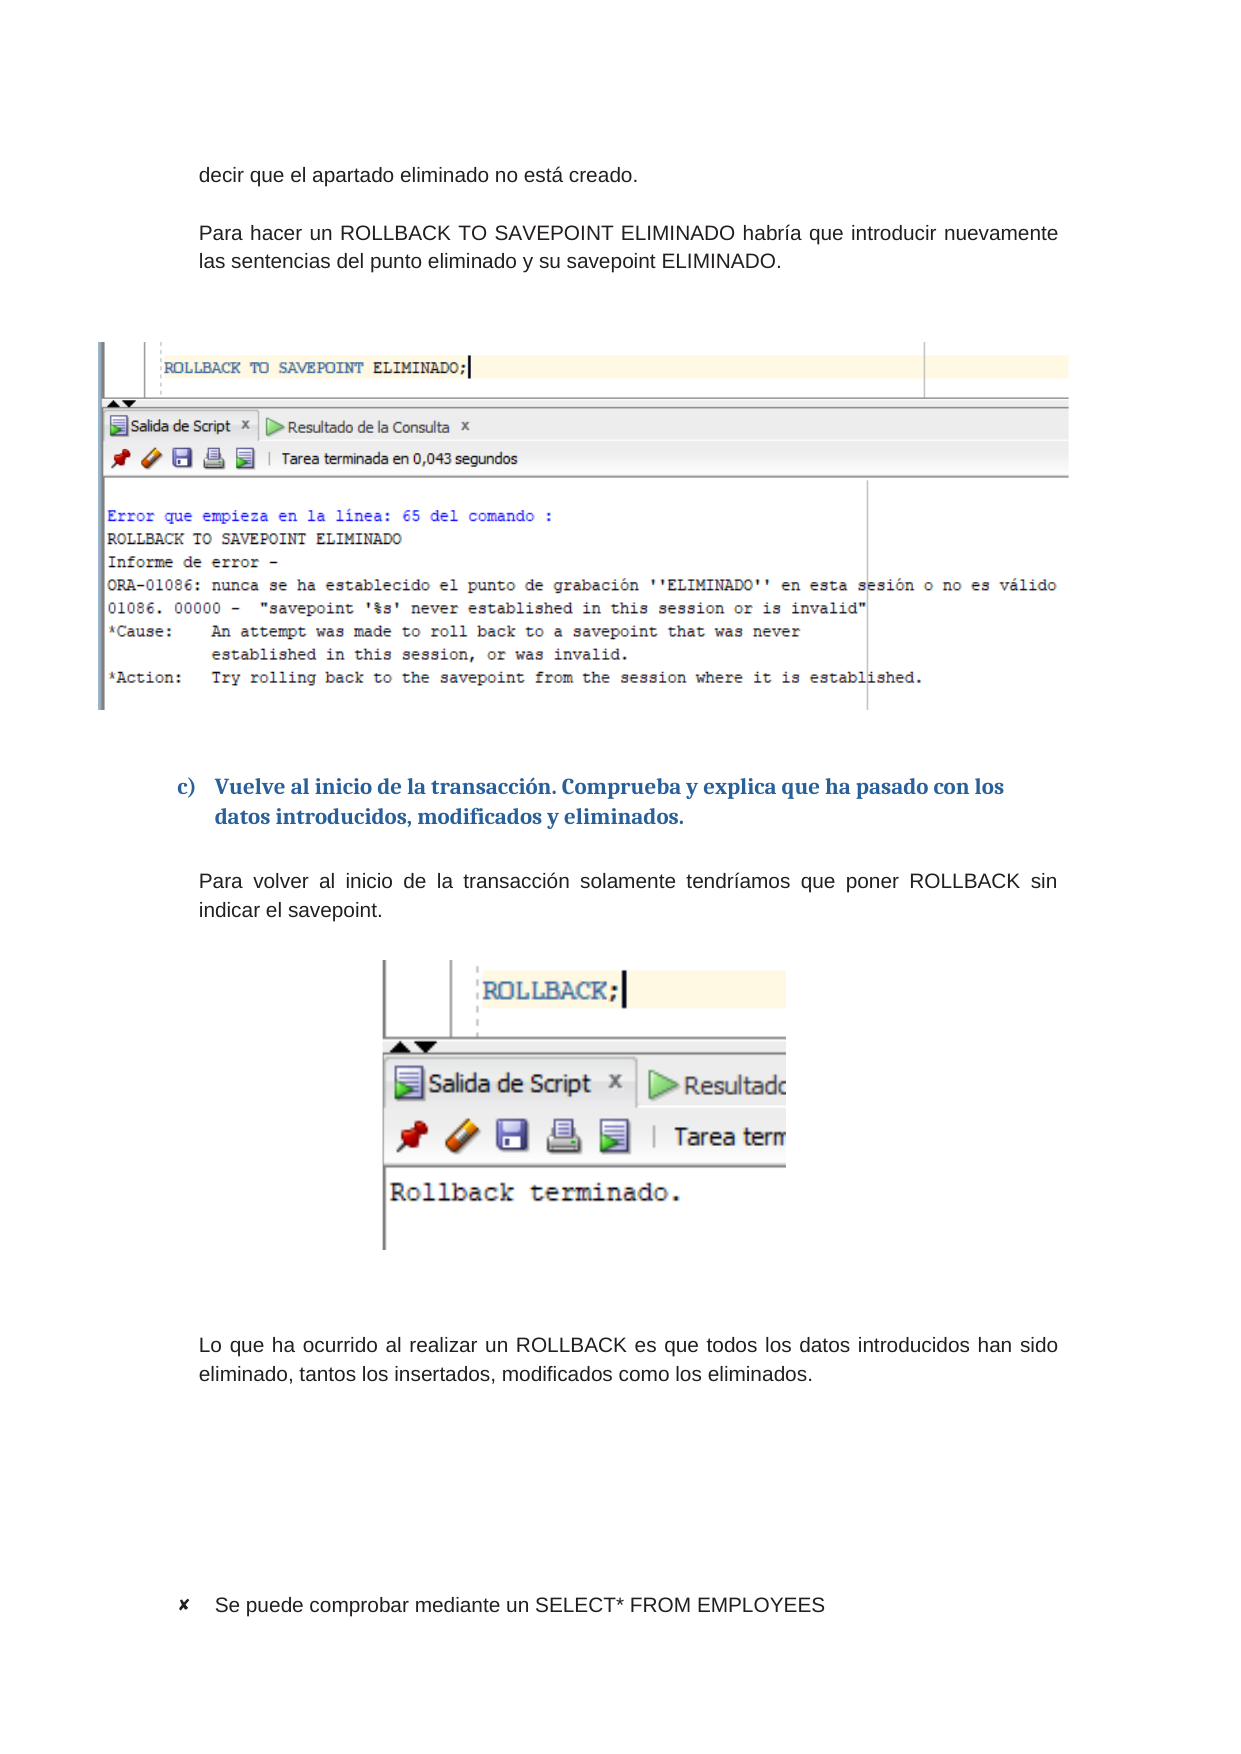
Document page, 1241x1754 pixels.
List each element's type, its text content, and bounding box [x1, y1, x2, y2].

text Para hacer un ROLLBACK TO SAVEPOINT ELIMINADO habría que introducir nuevamente las sentencias del punto eliminado y su savepoint ELIMINADO. [199, 220, 1059, 273]
text Lo que ha ocurrido al realizar un ROLLBACK es que todos los datos introducidos han sido eliminado, tantos los insertados, modificados como los eliminados. [199, 1333, 1059, 1386]
picture [382, 960, 786, 1250]
text Para volver al inicio de la transacción solamente tendríamos que poner ROLLBACK sin indicar el savepoint. [199, 869, 1059, 922]
subtitle Vuelve al inicio de la transacción. Comprueba y explica que ha pasado con los datos introducidos, modificados y eliminados. [177, 774, 1065, 830]
picture [98, 342, 1069, 710]
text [199, 162, 1059, 186]
list Se puede comprobar mediante un SELECT* FROM EMPLOYEES [177, 1593, 1059, 1617]
